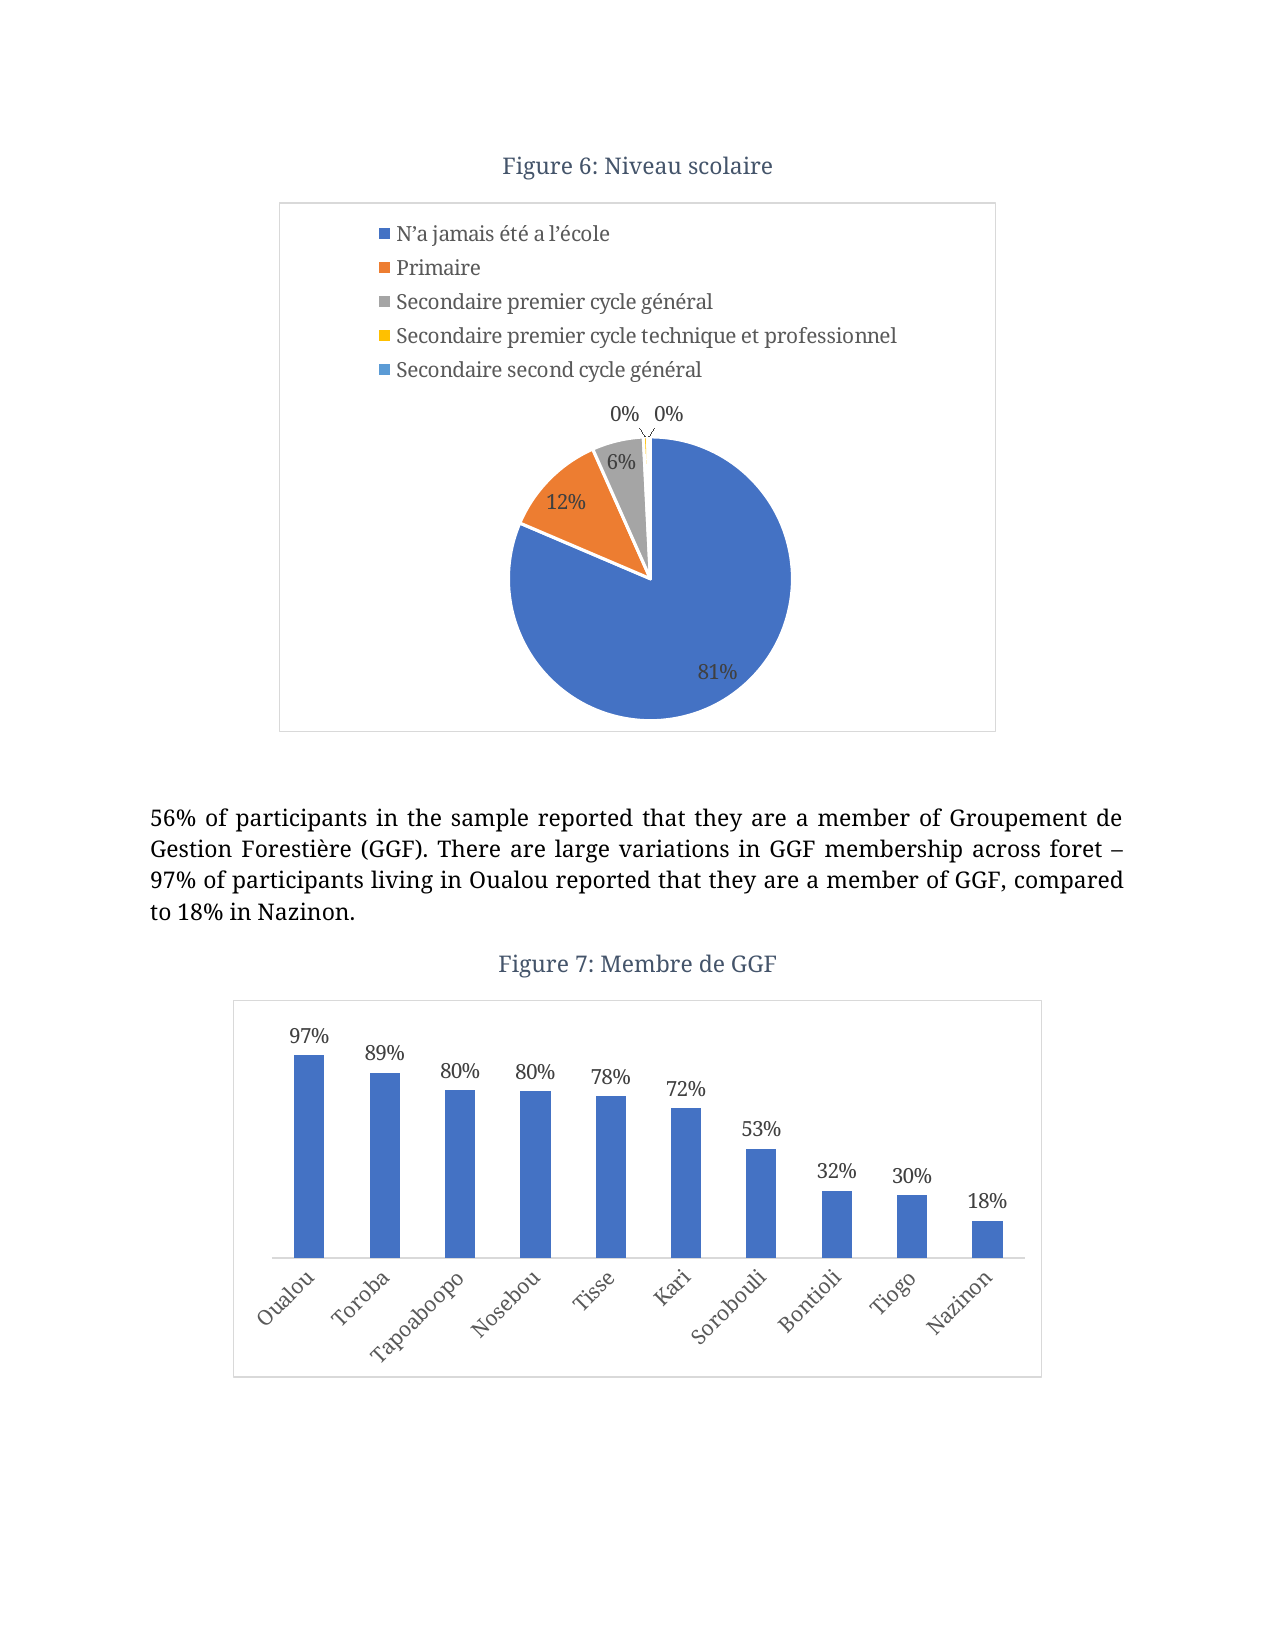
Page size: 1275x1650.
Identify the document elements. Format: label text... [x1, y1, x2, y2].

text 56% of participants in the sample reported that they are a member of Groupement de Gestion Forestière (GGF). There are large variations in GGF membership across foret – 97% of participants living in Oualou reported that they are a member of GGF, compared to 18% in Nazinon. [150, 802, 1125, 927]
